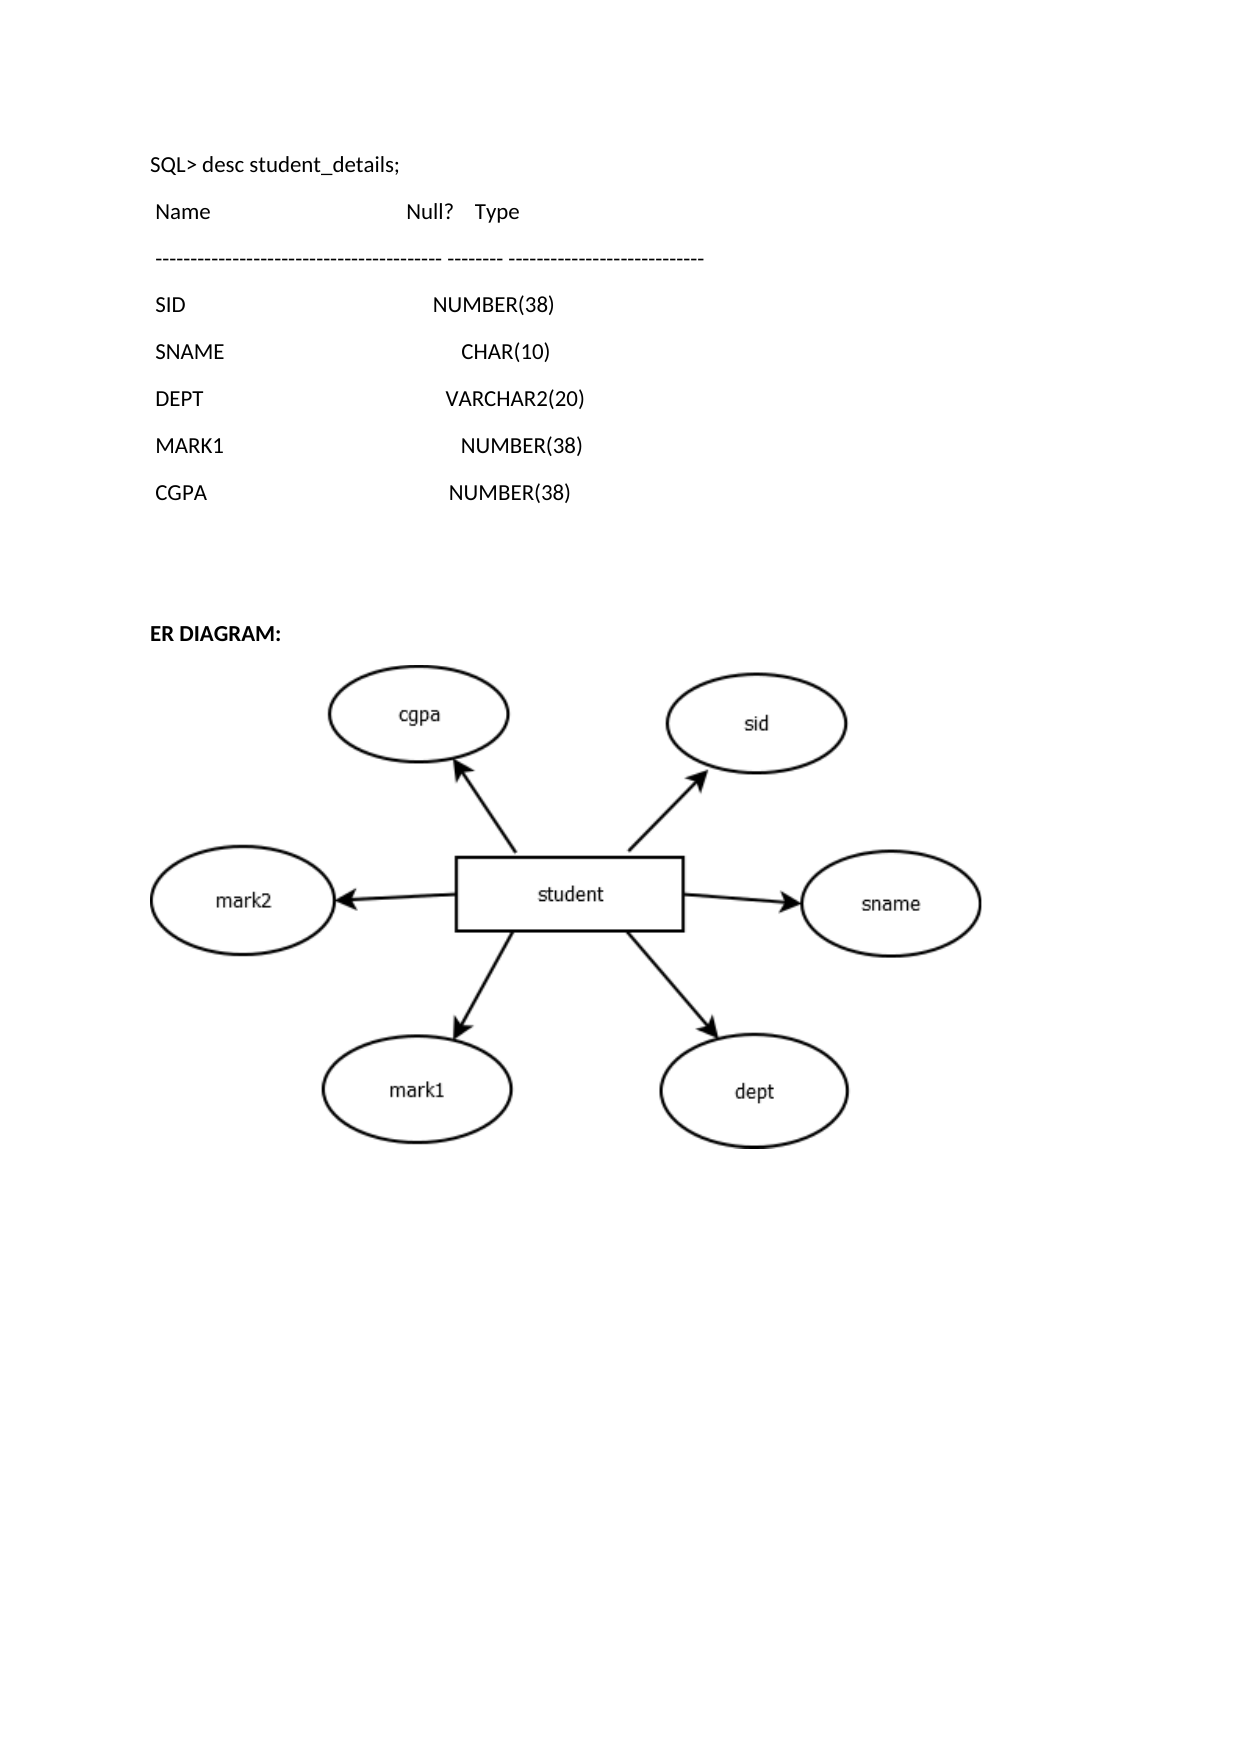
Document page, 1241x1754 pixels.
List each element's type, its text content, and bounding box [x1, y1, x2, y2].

text SID NUMBER(38) [150, 291, 1090, 319]
text MARK1 NUMBER(38) [150, 431, 1090, 459]
text CGPA NUMBER(38) [150, 478, 1090, 506]
text SNAME CHAR(10) [150, 337, 1090, 366]
picture [150, 665, 982, 1149]
text DEPT VARCHAR2(20) [150, 384, 1090, 412]
text ----------------------------------------- -------- ---------------------------- [150, 244, 1090, 272]
text SQL> desc student_details; [150, 150, 1090, 178]
text ER DIAGRAM: [150, 619, 1090, 647]
text Name Null? Type [150, 197, 1090, 225]
